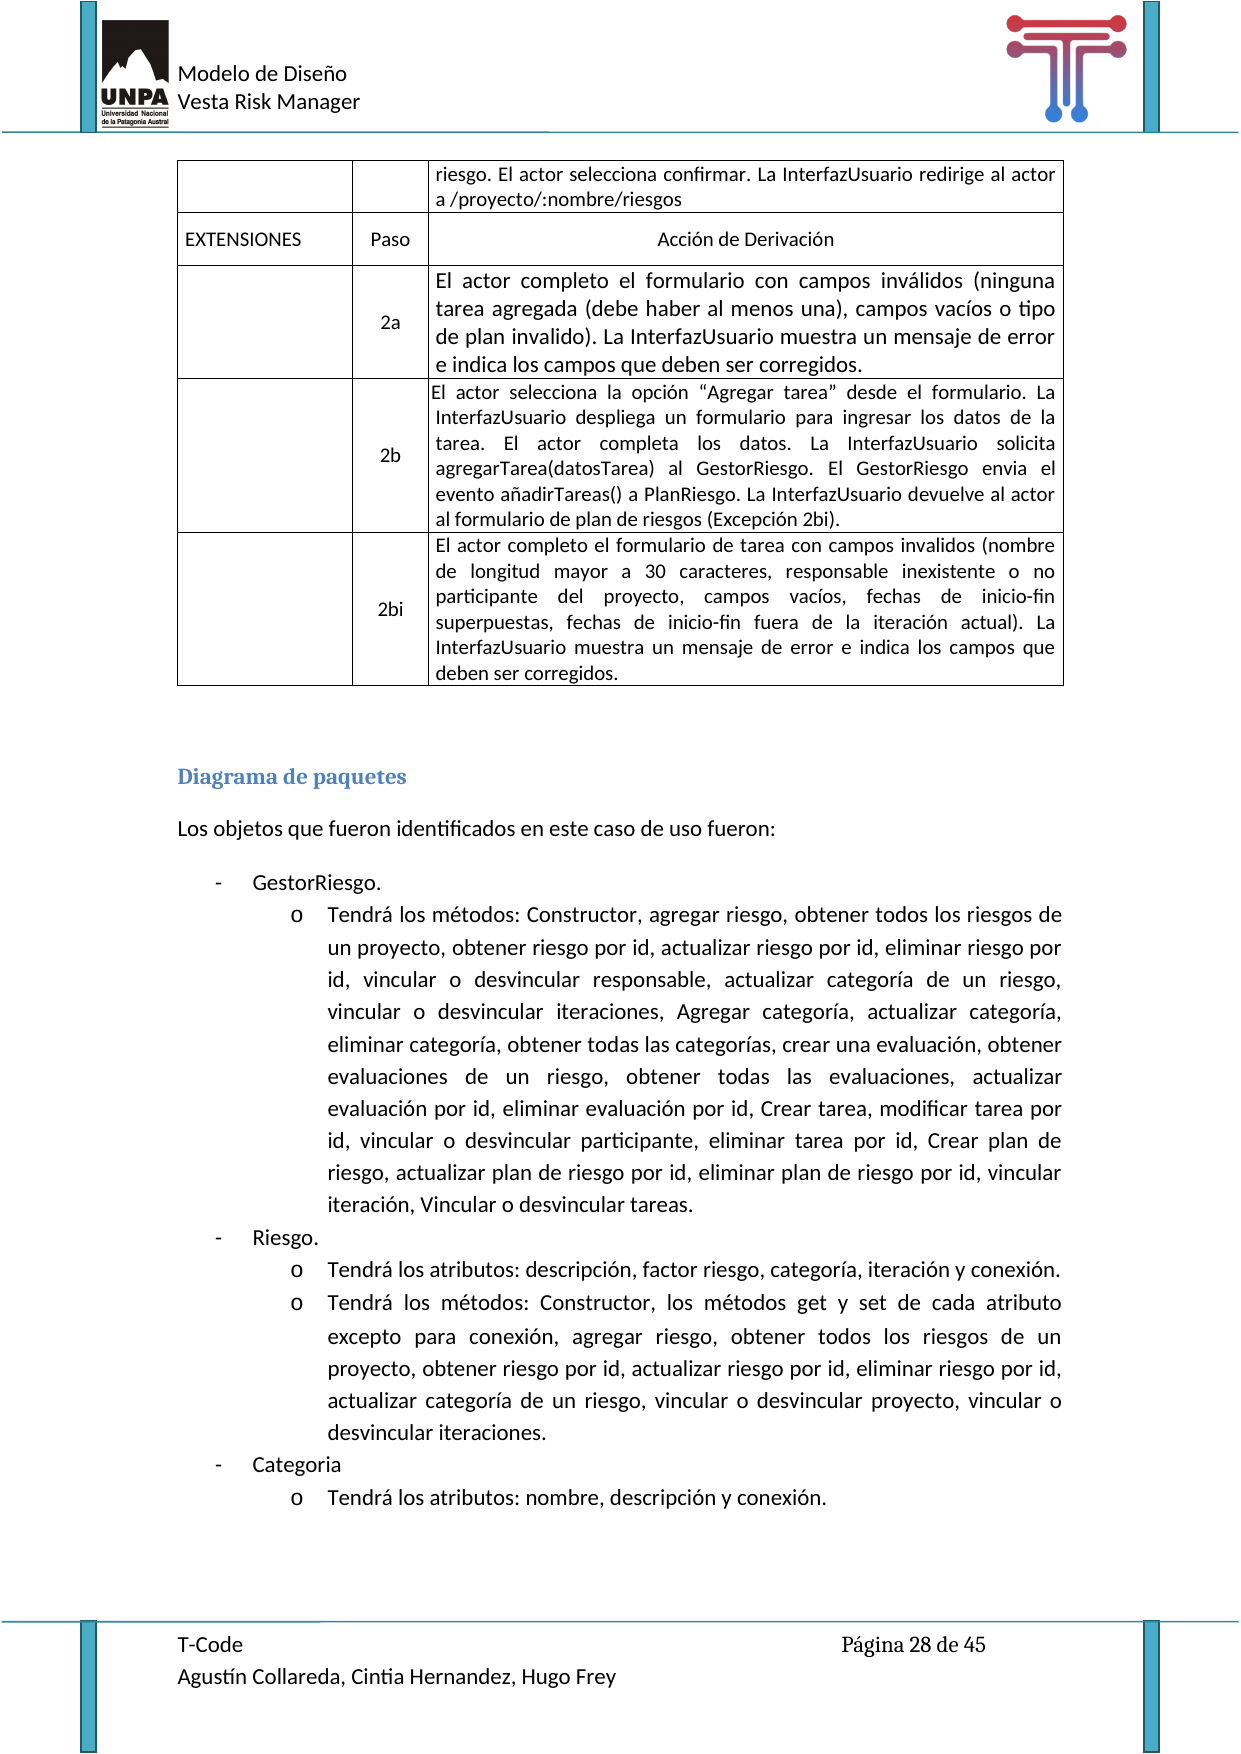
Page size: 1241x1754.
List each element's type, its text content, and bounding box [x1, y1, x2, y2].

table_cell El actor selecciona la opción “Agregar tarea” desde el formulario. La InterfazUsuario despliega un formulario para ingresar los datos de la tarea. El actor completa los datos. La InterfazUsuario solicita agregarTarea(datosTarea) al GestorRiesgo. El GestorRiesgo envia el evento añadirTareas() a PlanRiesgo. La InterfazUsuario devuelve al actor al formulario de plan de riesgos (Excepción 2bi). [429, 379, 1063, 532]
table_cell El actor completo el formulario de tarea con campos invalidos (nombre de longitud mayor a 30 caracteres, responsable inexistente o no participante del proyecto, campos vacíos, fechas de inicio-fin superpuestas, fechas de inicio-fin fuera de la iteración actual). La InterfazUsuario muestra un mensaje de error e indica los campos que deben ser corregidos. [429, 533, 1063, 685]
text Diagrama de paquetes [177, 763, 1063, 790]
list Riesgo. [215, 1223, 1063, 1251]
table_cell 2b [353, 379, 428, 532]
list Tendrá los atributos: nombre, descripción y conexión. [290, 1483, 1063, 1512]
list GestorRiesgo. [215, 868, 1063, 896]
picture [1005, 12, 1128, 125]
list Tendrá los métodos: Constructor, agregar riesgo, obtener todos los riesgos de un proyecto, obtener riesgo por id, actualizar riesgo por id, eliminar riesgo por id, vincular o desvincular responsable, actualizar categoría de un riesgo, vincular o desvincular iteraciones, Agregar categoría, actualizar categoría, eliminar categoría, obtener todas las categorías, crear una evaluación, obtener evaluaciones de un riesgo, obtener todas las evaluaciones, actualizar evaluación por id, eliminar evaluación por id, Crear tarea, modificar tarea por id, vincular o desvincular participante, eliminar tarea por id, Crear plan de riesgo, actualizar plan de riesgo por id, eliminar plan de riesgo por id, vincular iteración, Vincular o desvincular tareas. [290, 900, 1063, 1219]
list Tendrá los métodos: Constructor, los métodos get y set de cada atributo excepto para conexión, agregar riesgo, obtener todos los riesgos de un proyecto, obtener riesgo por id, actualizar riesgo por id, eliminar riesgo por id, actualizar categoría de un riesgo, vincular o desvincular proyecto, vincular o desvincular iteraciones. [290, 1288, 1063, 1446]
table_cell EXTENSIONES [178, 213, 352, 265]
table_cell [178, 161, 352, 212]
table_cell [178, 379, 352, 532]
table_cell [178, 533, 352, 685]
table_cell Acción de Derivación [429, 213, 1063, 265]
table_cell 2a [353, 266, 428, 378]
list Categoria [215, 1451, 1063, 1479]
table_cell El actor completo el formulario con campos inválidos (ninguna tarea agregada (debe haber al menos una), campos vacíos o tipo de plan invalido). La InterfazUsuario muestra un mensaje de error e indica los campos que deben ser corregidos. [429, 266, 1063, 378]
table_cell 3 [353, 161, 428, 212]
list Tendrá los atributos: descripción, factor riesgo, categoría, iteración y conexión. [290, 1255, 1063, 1284]
picture [100, 18, 170, 129]
table_cell 2bi [353, 533, 428, 685]
table_cell [178, 266, 352, 378]
text Los objetos que fueron identificados en este caso de uso fueron: [177, 814, 1063, 843]
table_cell Paso [353, 213, 428, 265]
